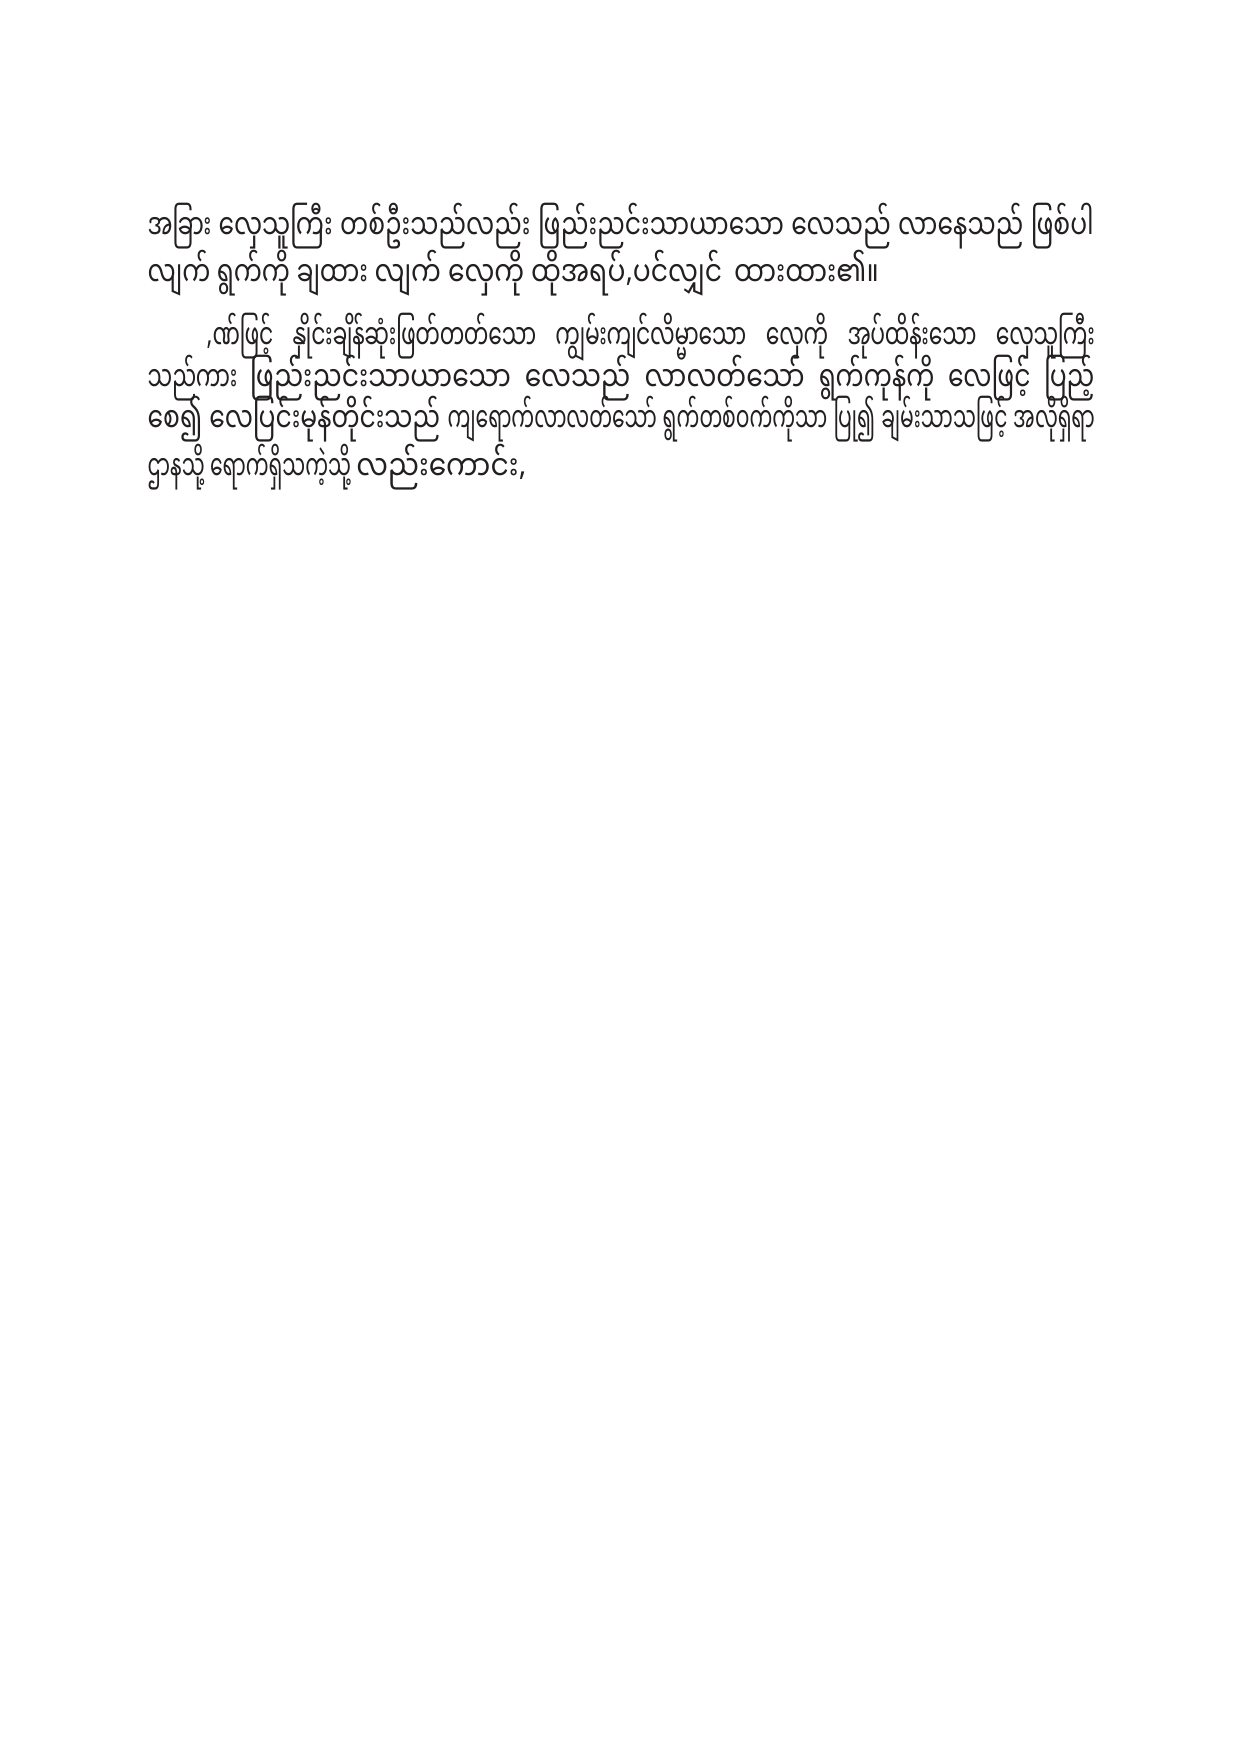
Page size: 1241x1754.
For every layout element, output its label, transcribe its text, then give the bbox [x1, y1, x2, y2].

text ,ဏ်ဖြင့် နှိုင်းချိန်ဆုံးဖြတ်တတ်သော ကျွမ်းကျင်လိမ္မာသော လှေကို အုပ်ထိန်းသော လှေသူကြီးသည်ကား ဖြည်းညင်းသာယာသော လေသည် လာလတ်သော် ရွက်ကုန်ကို လေဖြင့် ပြည့်စေ၍ လေပြင်းမုန်တိုင်းသည် ကျရောက်လာလတ်သော် ရွက်တစ်ဝက်ကိုသာ ပြု၍ ချမ်းသာသဖြင့် အလိုရှိရာ ဌာနသို့ ရောက်ရှိသကဲ့သို့ လည်းကောင်း, [147, 311, 1094, 488]
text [147, 206, 1094, 294]
